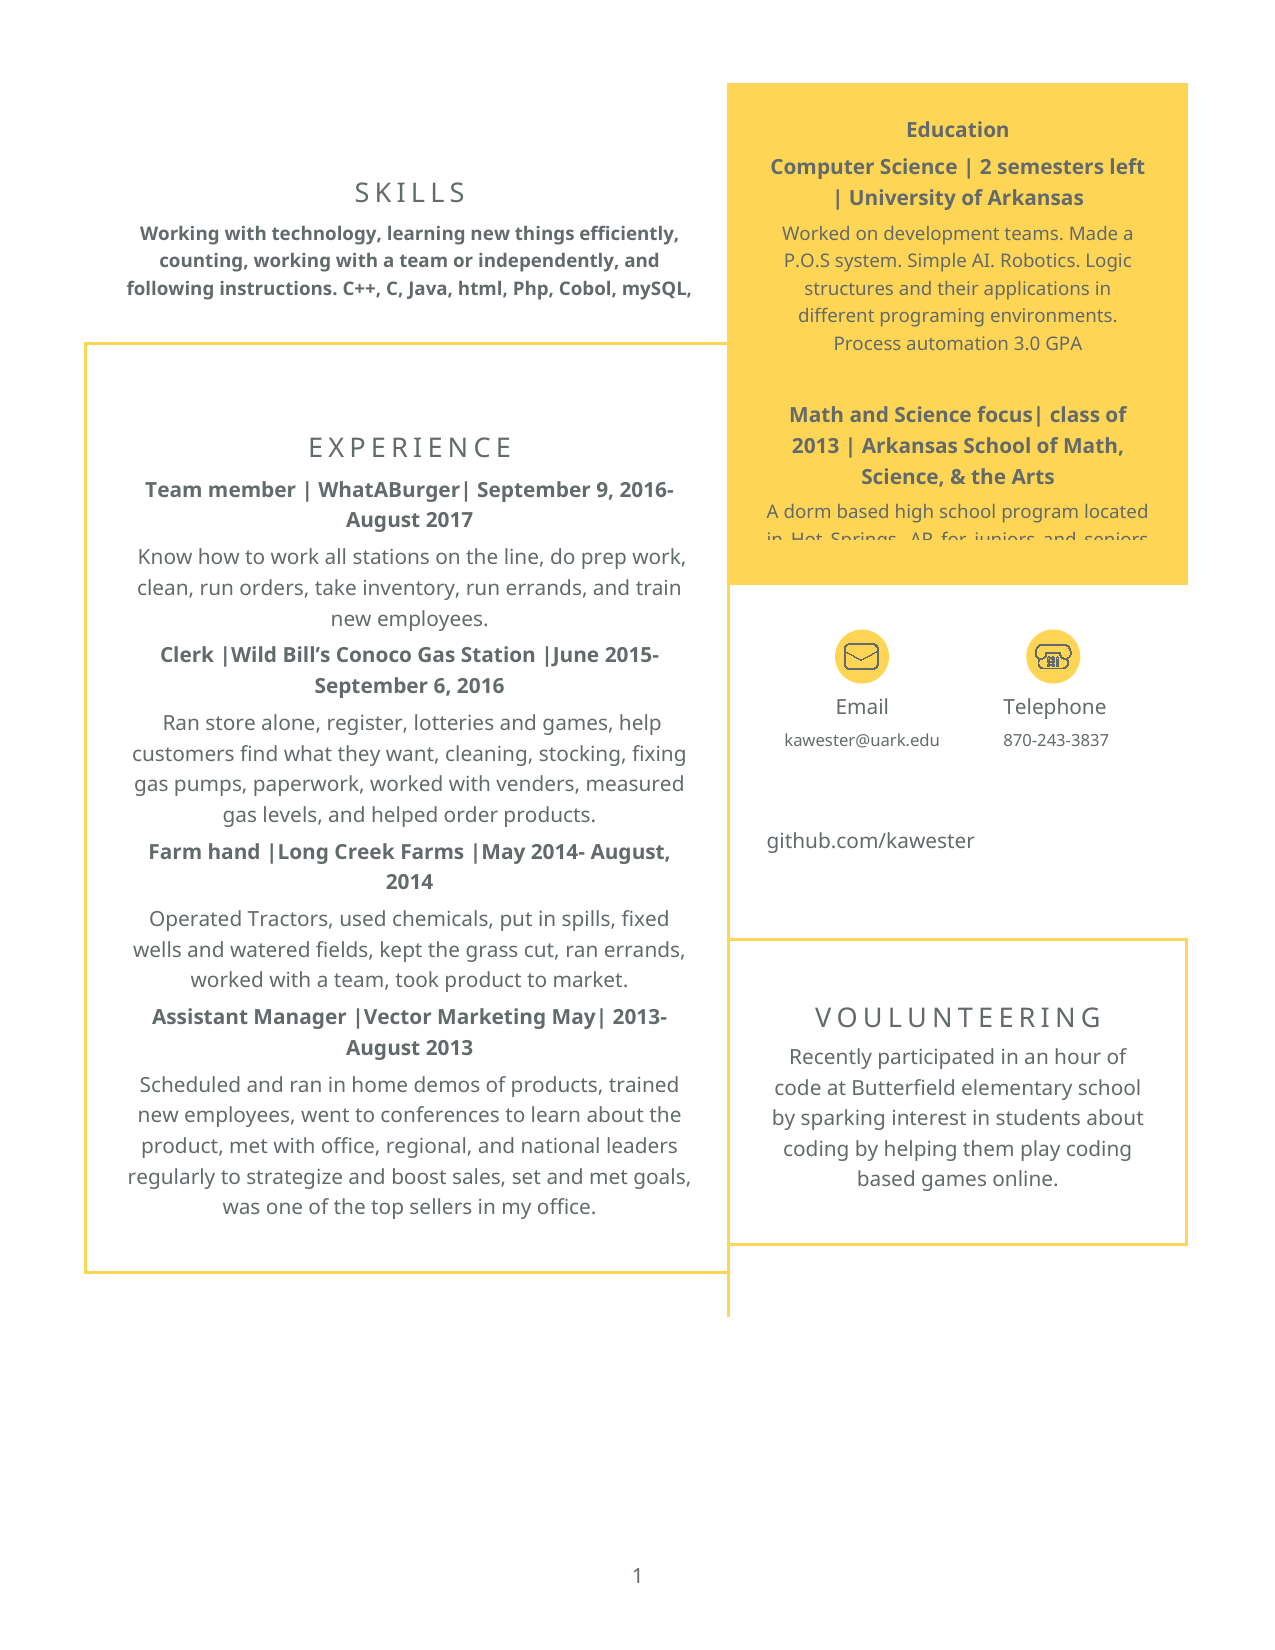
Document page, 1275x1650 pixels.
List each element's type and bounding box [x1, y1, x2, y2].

table_header [730, 83, 1192, 1317]
table_header [83, 83, 727, 1317]
